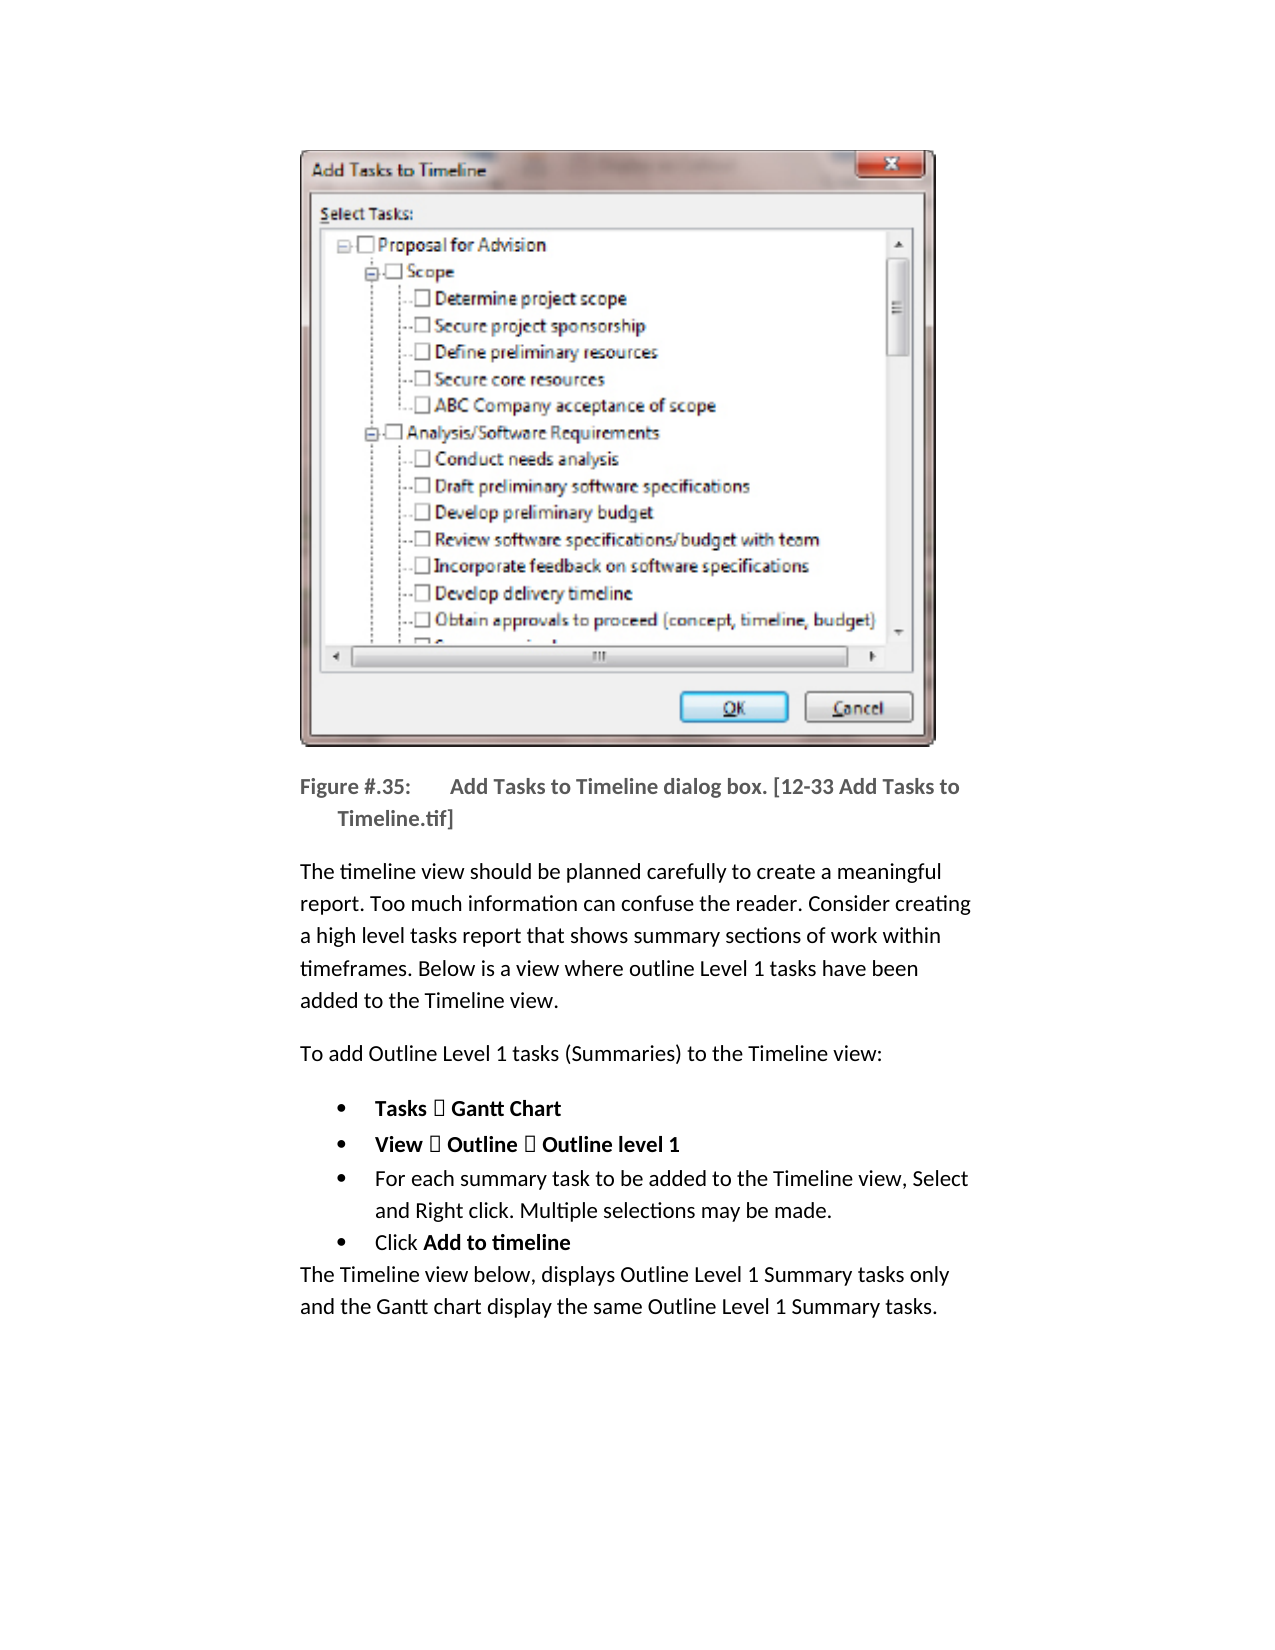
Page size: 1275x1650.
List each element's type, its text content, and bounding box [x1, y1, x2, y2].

list View  Outline  Outline level 1 [337, 1128, 975, 1159]
text The Timeline view below, displays Outline Level 1 Summary tasks only and the Gantt chart display the same Outline Level 1 Summary tasks. [300, 1260, 975, 1321]
text The timeline view should be planned carefully to create a meaningful report. Too much information can confuse the reader. Consider creating a high level tasks report that shows summary sections of work within timeframes. Below is a view where outline Level 1 tasks have been added to the Timeline view. [300, 857, 975, 1014]
picture [300, 150, 936, 747]
list Tasks  Gantt Chart [337, 1092, 975, 1123]
text Add Tasks to Timeline dialog box. [12-33 Add Tasks to Timeline.tif] [300, 772, 975, 832]
list For each summary task to be added to the Timeline view, Select and Right click. Multiple selections may be made. [337, 1164, 975, 1224]
text To add Outline Level 1 tasks (Summaries) to the Timeline view: [300, 1039, 975, 1067]
list Click Add to timeline [337, 1228, 975, 1256]
